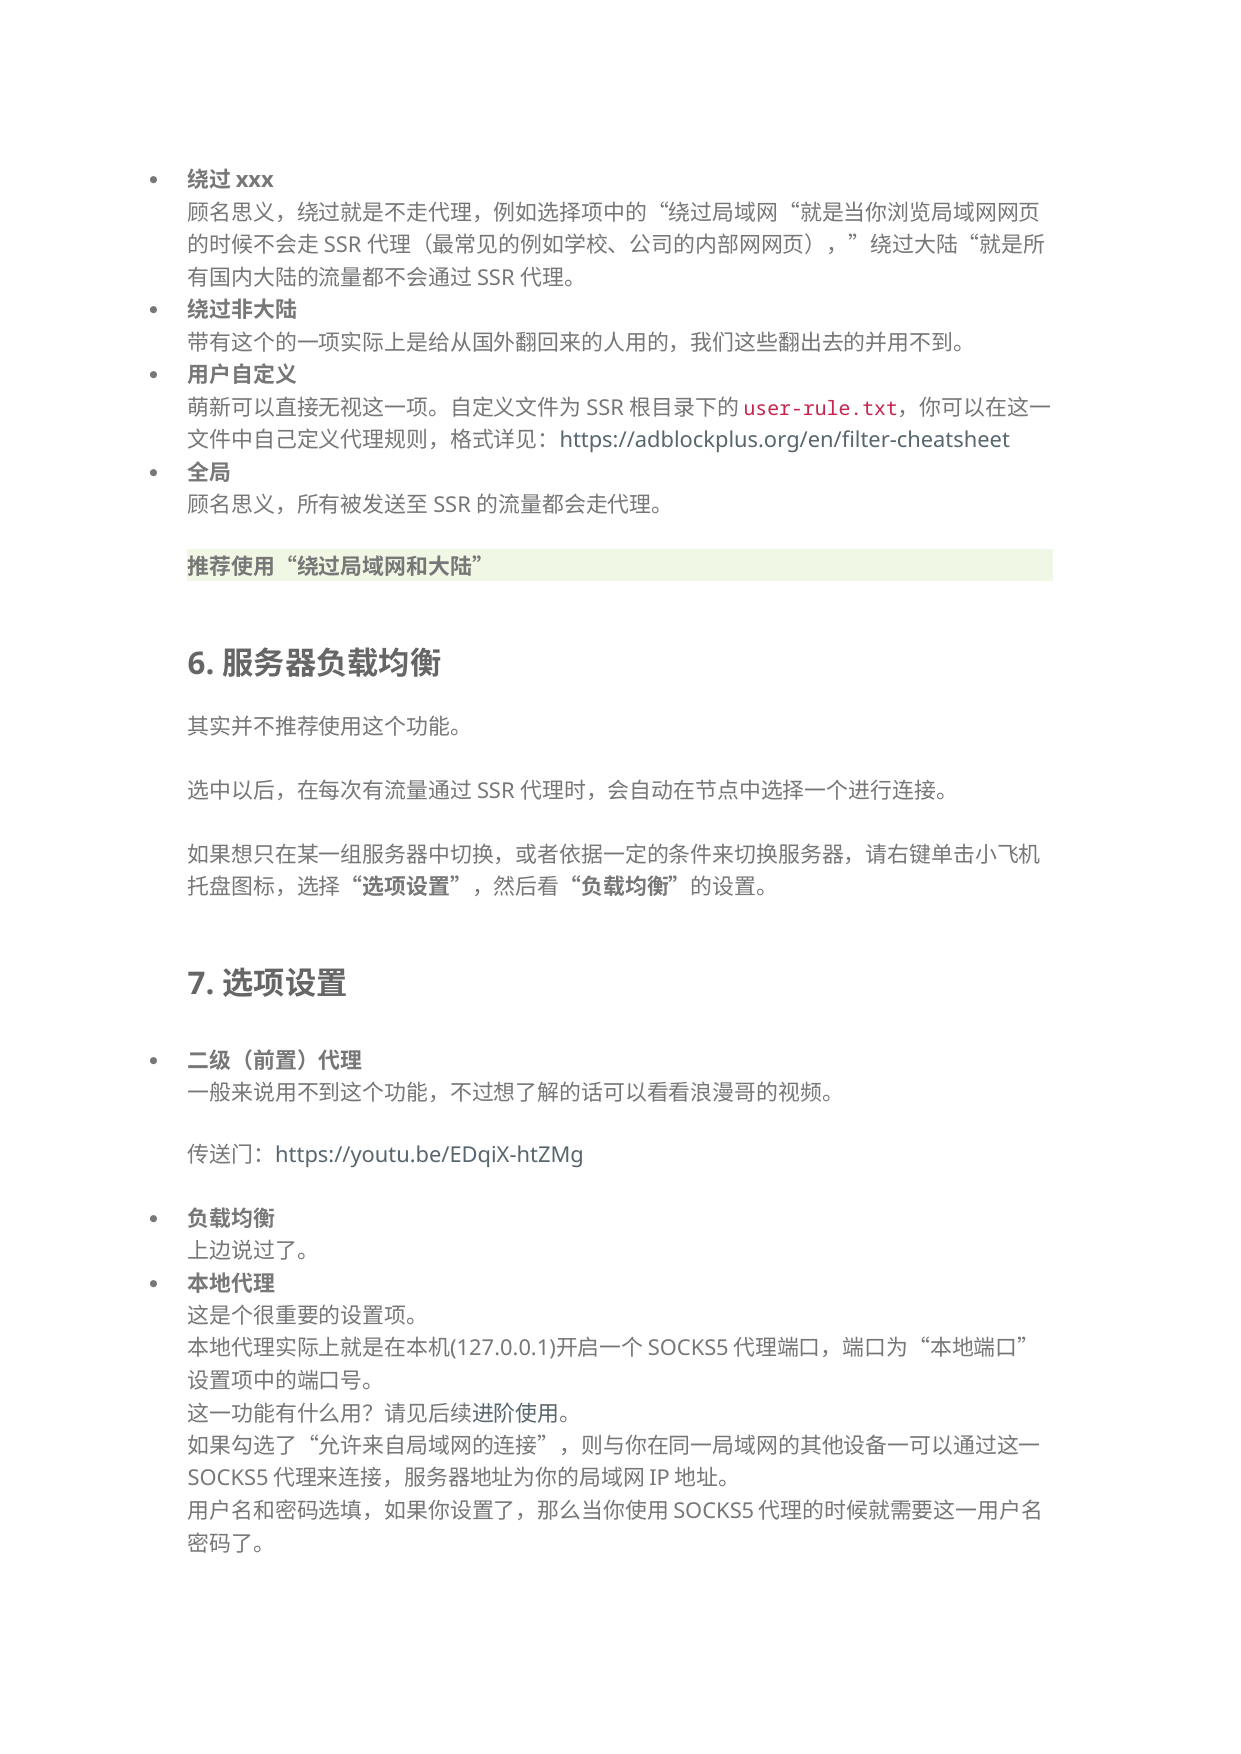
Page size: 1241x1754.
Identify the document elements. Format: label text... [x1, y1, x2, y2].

text 6. 服务器负载均衡 [187, 628, 1053, 693]
list 全局 顾名思义，所有被发送至 SSR 的流量都会走代理。 [150, 454, 1053, 519]
list 二级（前置）代理 一般来说用不到这个功能，不过想了解的话可以看看浪漫哥的视频。 [150, 1042, 1053, 1107]
text 选中以后，在每次有流量通过 SSR 代理时，会自动在节点中选择一个进行连接。 [187, 772, 1053, 805]
text 7. 选项设置 [187, 948, 1053, 1013]
list 绕过非大陆 带有这个的一项实际上是给从国外翻回来的人用的，我们这些翻出去的并用不到。 [150, 292, 1053, 357]
text 如果想只在某一组服务器中切换，或者依据一定的条件来切换服务器，请右键单击小飞机托盘图标，选择“选项设置”，然后看“负载均衡”的设置。 [187, 836, 1053, 901]
text 传送门：https://youtu.be/EDqiX-htZMg [187, 1136, 1053, 1169]
list 绕过xxx 顾名思义，绕过就是不走代理，例如选择项中的“绕过局域网“就是当你浏览局域网网页的时候不会走 SSR 代理（最常见的例如学校、公司的内部网网页），”绕过大陆“就是所有国内大陆的流量都不会通过 SSR 代理。 [150, 162, 1053, 292]
text 其实并不推荐使用这个功能。 [187, 709, 1053, 741]
list 用户自定义 萌新可以直接无视这一项。自定义文件为 SSR 根目录下的user-rule.txt，你可以在这一文件中自己定义代理规则，格式详见：https://adblockplus.org/en/filter-cheatsheet [150, 357, 1053, 454]
list 负载均衡 上边说过了。 [150, 1200, 1053, 1265]
list 本地代理 这是个很重要的设置项。 本地代理实际上就是在本机(127.0.0.1)开启一个SOCKS5代理端口，端口为“本地端口”设置项中的端口号。 这一功能有什么用？请见后续进阶使用。 如果勾选了“允许来自局域网的连接”，则与你在同一局域网的其他设备一可以通过这一SOCKS5代理来连接，服务器地址为你的局域网IP地址。 用户名和密码选填，如果你设置了，那么当你使用SOCKS5代理的时候就需要这一用户名密码了。 [150, 1265, 1053, 1558]
text 推荐使用“绕过局域网和大陆” [187, 549, 1053, 581]
